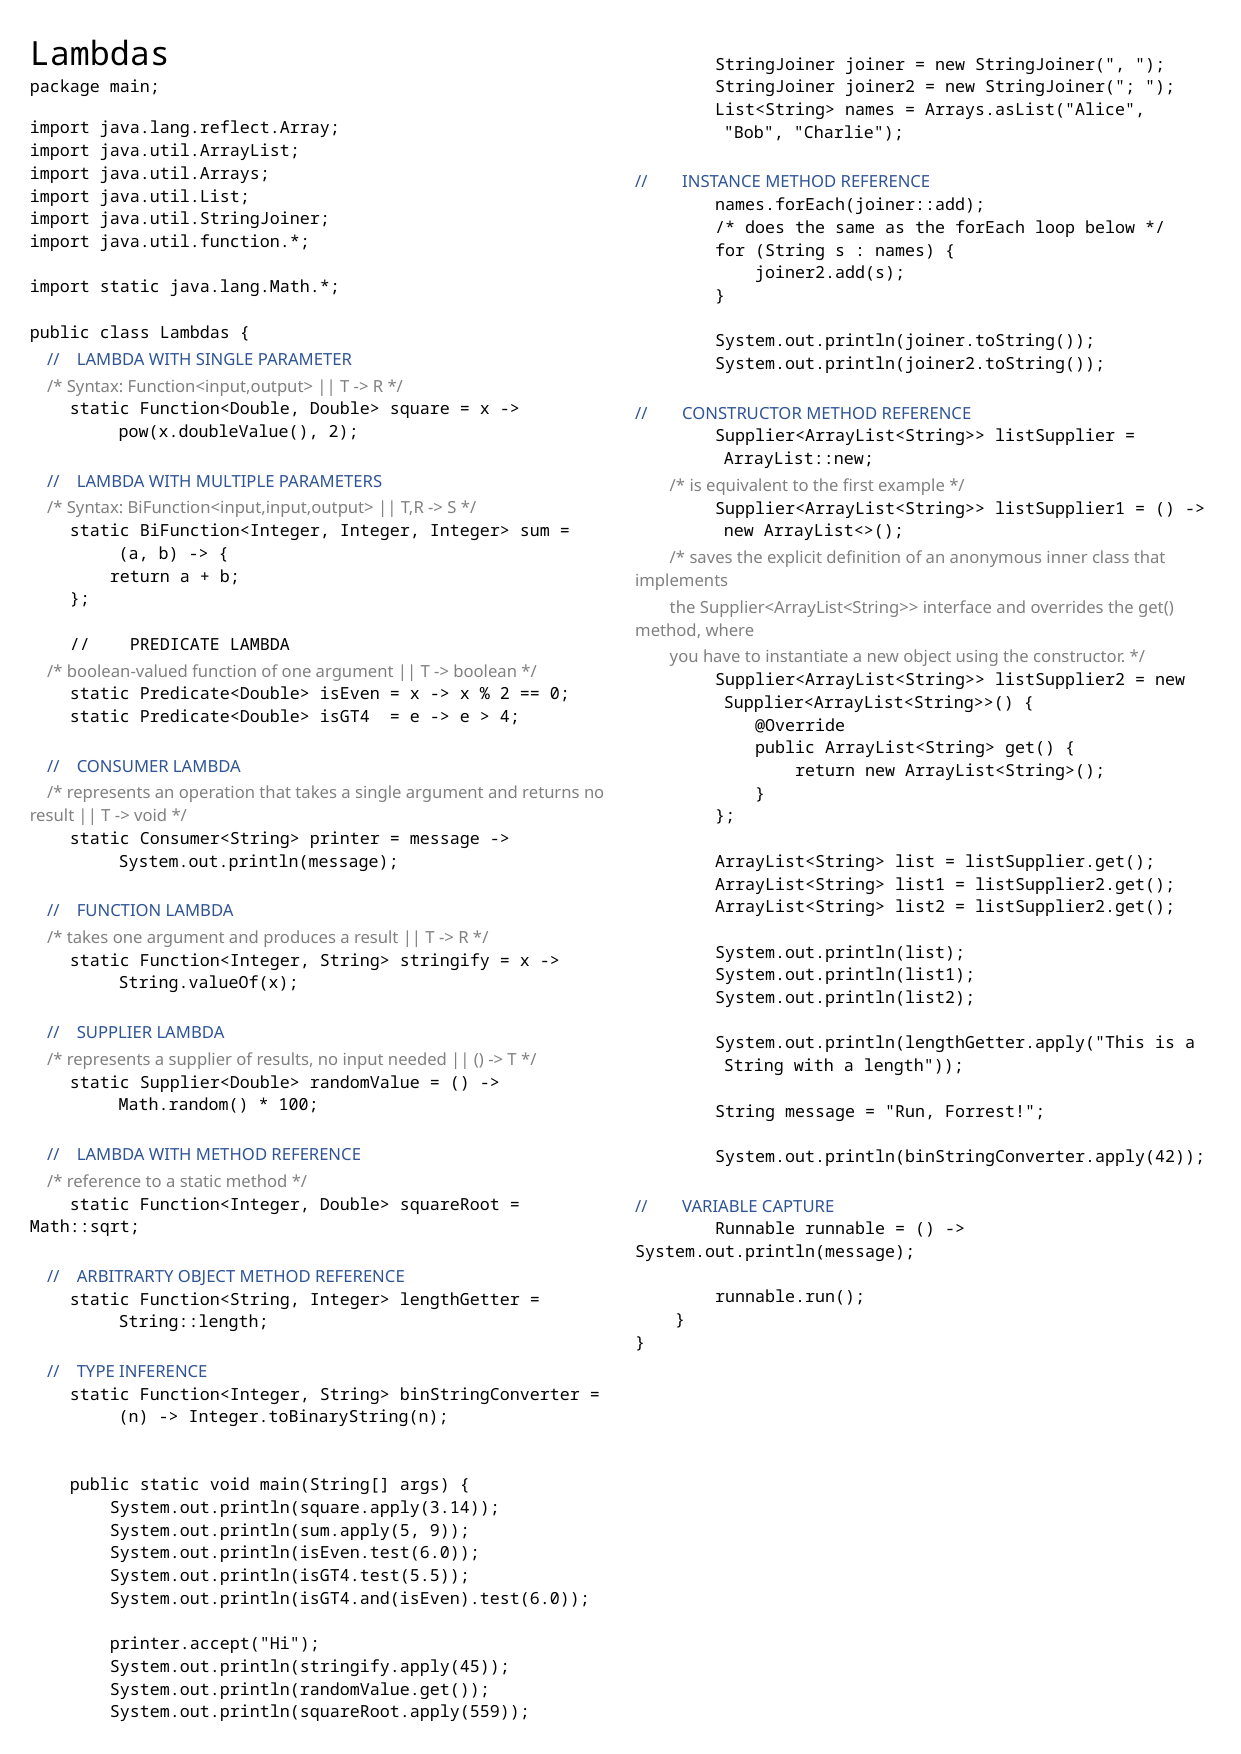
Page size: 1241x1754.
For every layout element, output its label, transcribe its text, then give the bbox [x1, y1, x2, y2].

text System.out.println(squareRoot.apply(559)); [29, 1700, 605, 1723]
text Runnable runnable = () -> System.out.println(message); [635, 1217, 1211, 1262]
text // TYPE INFERENCE [29, 1359, 605, 1382]
text Supplier<ArrayList<String>> listSupplier1 = () -> new ArrayList<>(); [635, 496, 1211, 542]
text static Supplier<Double> randomValue = () -> Math.random() * 100; [29, 1070, 605, 1116]
text /* Syntax: Function<input,output> || T -> R */ [29, 374, 605, 397]
text public static void main(String[] args) { [29, 1473, 605, 1496]
text /* is equivalent to the first example */ [635, 473, 1211, 496]
text the Supplier<ArrayList<String>> interface and overrides the get() method, where [635, 595, 1211, 641]
text System.out.println(joiner2.toString()); [635, 352, 1211, 374]
text import java.lang.reflect.Array; [29, 116, 605, 139]
text for (String s : names) { [635, 238, 1211, 261]
text // LAMBDA WITH SINGLE PARAMETER [29, 347, 605, 370]
text public ArrayList<String> get() { [635, 736, 1211, 758]
text /* reference to a static method */ [29, 1169, 605, 1192]
text StringJoiner joiner = new StringJoiner(", "); [635, 52, 1211, 75]
text System.out.println(isGT4.and(isEven).test(6.0)); [29, 1587, 605, 1609]
text /* represents a supplier of results, no input needed || () -> T */ [29, 1048, 605, 1070]
text } [635, 283, 1211, 306]
text System.out.println(list1); [635, 963, 1211, 986]
text ArrayList<String> list2 = listSupplier2.get(); [635, 895, 1211, 917]
text import static java.lang.Math.*; [29, 275, 605, 298]
text static Function<Double, Double> square = x -> pow(x.doubleValue(), 2); [29, 397, 605, 442]
text } [635, 781, 1211, 804]
text import java.util.ArrayList; [29, 139, 605, 162]
text names.forEach(joiner::add); [635, 193, 1211, 215]
text Supplier<ArrayList<String>> listSupplier = ArrayList::new; [635, 424, 1211, 469]
text import java.util.StringJoiner; [29, 207, 605, 230]
text @Override [635, 713, 1211, 736]
text String message = "Run, Forrest!"; [635, 1099, 1211, 1122]
text static Function<Integer, Double> squareRoot = Math::sqrt; [29, 1192, 605, 1238]
text } [635, 1308, 1211, 1330]
text System.out.println(list2); [635, 986, 1211, 1008]
text // CONSTRUCTOR METHOD REFERENCE [635, 401, 1211, 424]
text /* represents an operation that takes a single argument and returns no result || T -> void */ [29, 781, 605, 827]
text runnable.run(); [635, 1285, 1211, 1308]
text // LAMBDA WITH MULTIPLE PARAMETERS [29, 469, 605, 492]
text /* saves the explicit definition of an anonymous inner class that implements [635, 546, 1211, 591]
text // INSTANCE METHOD REFERENCE [635, 170, 1211, 193]
text static Function<String, Integer> lengthGetter = String::length; [29, 1287, 605, 1333]
text }; [29, 587, 605, 610]
text static Predicate<Double> isGT4 = e -> e > 4; [29, 705, 605, 727]
text System.out.println(list); [635, 940, 1211, 963]
text package main; [29, 75, 605, 98]
text import java.util.function.*; [29, 230, 605, 252]
text static Function<Integer, String> stringify = x -> String.valueOf(x); [29, 948, 605, 994]
text you have to instantiate a new object using the constructor. */ [635, 645, 1211, 668]
text Supplier<ArrayList<String>> listSupplier2 = new Supplier<ArrayList<String>>() { [635, 668, 1211, 713]
text static Consumer<String> printer = message -> System.out.println(message); [29, 827, 605, 872]
text System.out.println(lengthGetter.apply("This is a String with a length")); [635, 1031, 1211, 1076]
text return a + b; [29, 564, 605, 587]
text System.out.println(binStringConverter.apply(42)); [635, 1144, 1211, 1167]
text return new ArrayList<String>(); [635, 758, 1211, 781]
text ArrayList<String> list1 = listSupplier2.get(); [635, 872, 1211, 895]
text StringJoiner joiner2 = new StringJoiner("; "); [635, 75, 1211, 98]
text static Function<Integer, String> binStringConverter = (n) -> Integer.toBinaryString(n); [29, 1382, 605, 1428]
text joiner2.add(s); [635, 261, 1211, 283]
text // PREDICATE LAMBDA [29, 632, 605, 655]
text System.out.println(sum.apply(5, 9)); [29, 1518, 605, 1541]
text // CONSUMER LAMBDA [29, 754, 605, 777]
text /* does the same as the forEach loop below */ [635, 215, 1211, 238]
text import java.util.List; [29, 184, 605, 207]
text List<String> names = Arrays.asList("Alice", "Bob", "Charlie"); [635, 98, 1211, 143]
text } [635, 1330, 1211, 1353]
text import java.util.Arrays; [29, 162, 605, 184]
text // FUNCTION LAMBDA [29, 899, 605, 922]
text // SUPPLIER LAMBDA [29, 1021, 605, 1043]
text System.out.println(square.apply(3.14)); [29, 1496, 605, 1518]
title Lambdas [29, 29, 605, 75]
text // VARIABLE CAPTURE [635, 1194, 1211, 1217]
text /* takes one argument and produces a result || T -> R */ [29, 926, 605, 948]
text System.out.println(joiner.toString()); [635, 329, 1211, 352]
text /* Syntax: BiFunction<input,input,output> || T,R -> S */ [29, 496, 605, 519]
text System.out.println(randomValue.get()); [29, 1677, 605, 1700]
text System.out.println(stringify.apply(45)); [29, 1655, 605, 1677]
text }; [635, 804, 1211, 827]
text static Predicate<Double> isEven = x -> x % 2 == 0; [29, 682, 605, 705]
text /* boolean-valued function of one argument || T -> boolean */ [29, 659, 605, 682]
text System.out.println(isEven.test(6.0)); [29, 1541, 605, 1564]
text static BiFunction<Integer, Integer, Integer> sum = (a, b) -> { [29, 519, 605, 564]
text // LAMBDA WITH METHOD REFERENCE [29, 1143, 605, 1165]
text public class Lambdas { [29, 321, 605, 343]
text ArrayList<String> list = listSupplier.get(); [635, 849, 1211, 872]
text printer.accept("Hi"); [29, 1632, 605, 1655]
text System.out.println(isGT4.test(5.5)); [29, 1564, 605, 1587]
text // ARBITRARTY OBJECT METHOD REFERENCE [29, 1264, 605, 1287]
